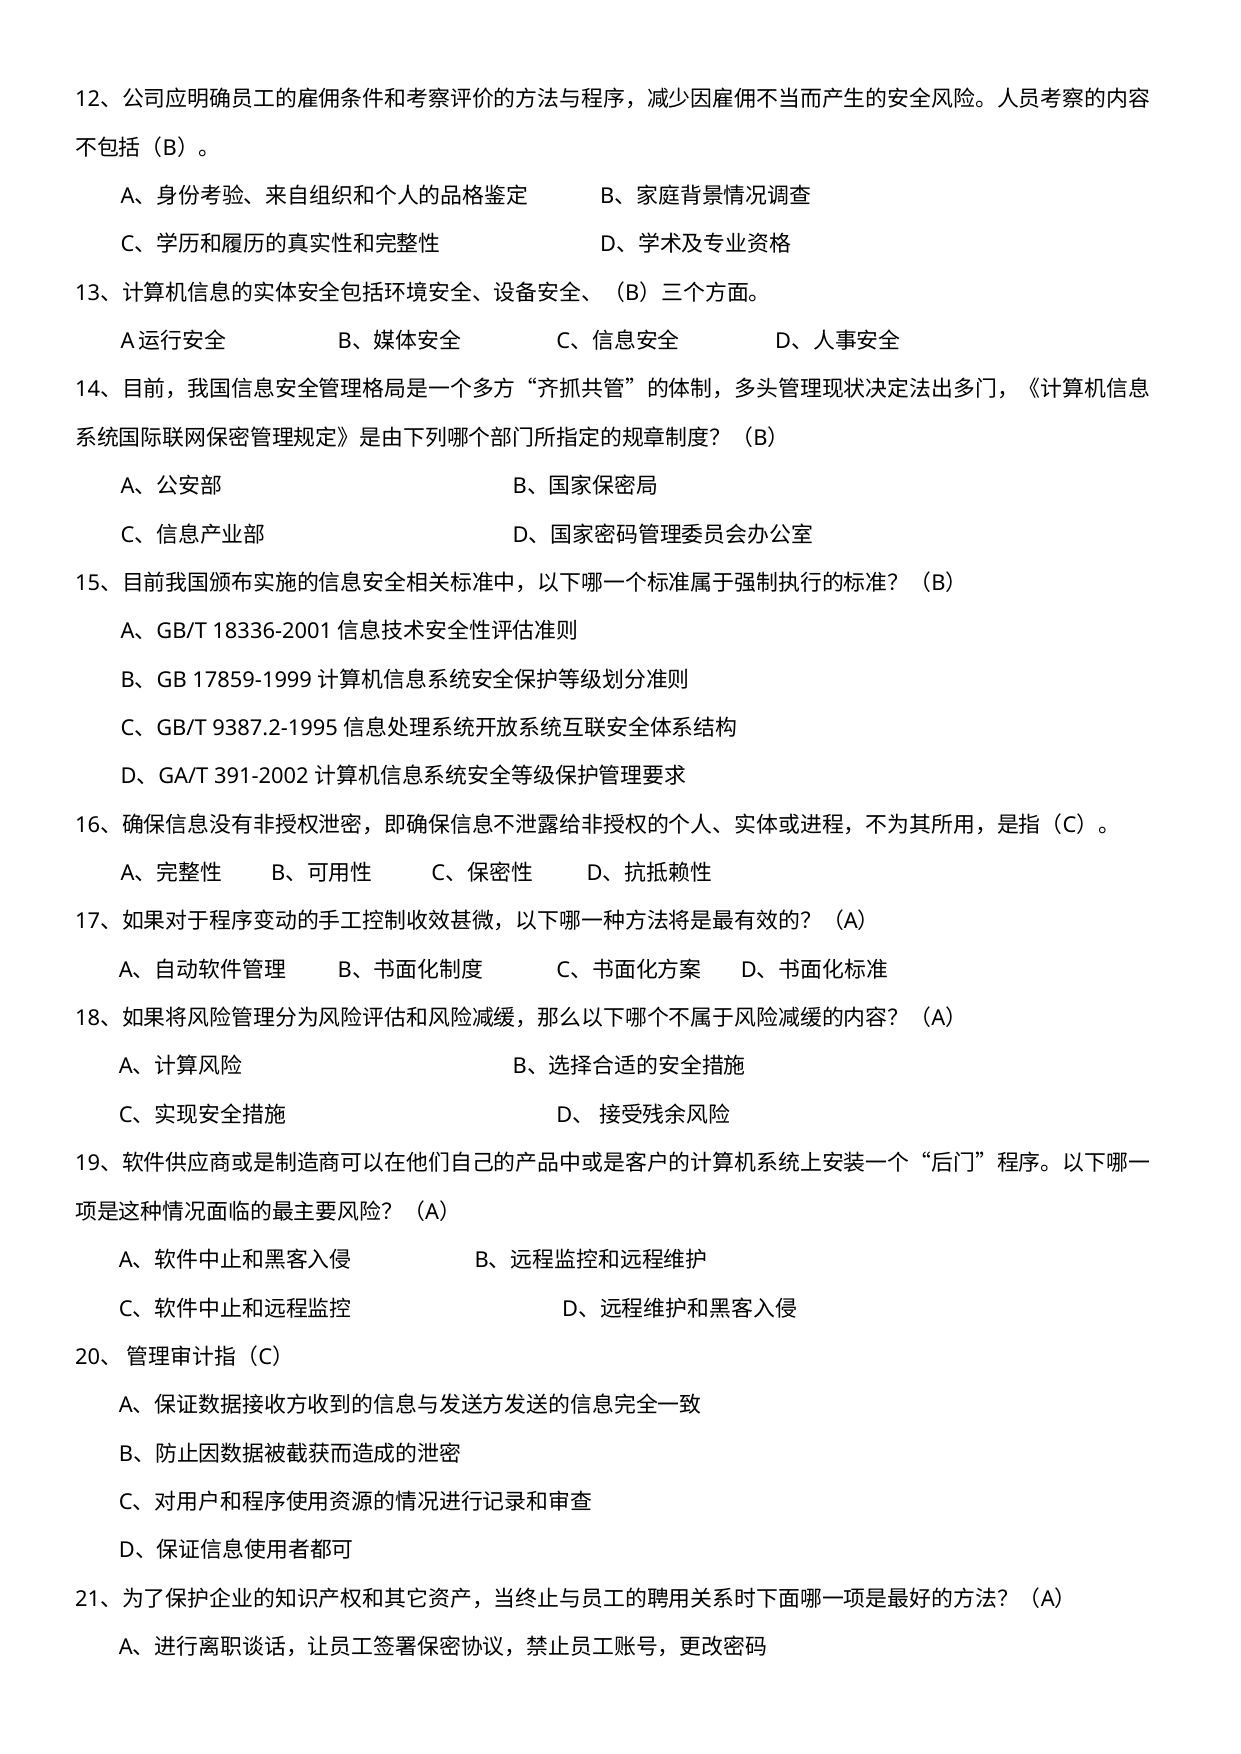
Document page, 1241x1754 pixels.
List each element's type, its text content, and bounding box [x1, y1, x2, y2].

text A、进行离职谈话，让员工签署保密协议，禁止员工账号，更改密码 [75, 1629, 1165, 1661]
text A、软件中止和黑客入侵 B、远程监控和远程维护 [75, 1242, 1165, 1274]
text A、计算风险 B、选择合适的安全措施 [75, 1048, 1165, 1081]
text 19、软件供应商或是制造商可以在他们自己的产品中或是客户的计算机系统上安装一个“后门”程序。以下哪一项是这种情况面临的最主要风险？（A） [75, 1145, 1165, 1226]
text A运行安全 B、媒体安全 C、信息安全 D、人事安全 [75, 323, 1165, 355]
text C、GB/T 9387.2-1995 信息处理系统开放系统互联安全体系结构 [75, 710, 1165, 742]
text 13、计算机信息的实体安全包括环境安全、设备安全、（B）三个方面。 [75, 274, 1165, 307]
text C、对用户和程序使用资源的情况进行记录和审查 [75, 1484, 1165, 1516]
text 15、目前我国颁布实施的信息安全相关标准中，以下哪一个标准属于强制执行的标准？（B） [75, 565, 1165, 597]
text 16、确保信息没有非授权泄密，即确保信息不泄露给非授权的个人、实体或进程，不为其所用，是指（C）。 [75, 807, 1165, 839]
text 12、公司应明确员工的雇佣条件和考察评价的方法与程序，减少因雇佣不当而产生的安全风险。人员考察的内容不包括（B）。 [75, 81, 1165, 162]
text C、学历和履历的真实性和完整性 D、学术及专业资格 [75, 226, 1165, 259]
text C、信息产业部 D、国家密码管理委员会办公室 [75, 517, 1165, 549]
text C、实现安全措施 D、 接受残余风险 [75, 1097, 1165, 1129]
text 18、如果将风险管理分为风险评估和风险减缓，那么以下哪个不属于风险减缓的内容？（A） [75, 1000, 1165, 1032]
text A、完整性 B、可用性 C、保密性 D、抗抵赖性 [75, 855, 1165, 887]
text A、保证数据接收方收到的信息与发送方发送的信息完全一致 [75, 1387, 1165, 1419]
text B、GB 17859-1999 计算机信息系统安全保护等级划分准则 [75, 662, 1165, 694]
text 14、目前，我国信息安全管理格局是一个多方“齐抓共管”的体制，多头管理现状决定法出多门，《计算机信息系统国际联网保密管理规定》是由下列哪个部门所指定的规章制度？（B） [75, 371, 1165, 452]
text 20、 管理审计指（C） [75, 1339, 1165, 1371]
text 17、如果对于程序变动的手工控制收效甚微，以下哪一种方法将是最有效的？（A） [75, 903, 1165, 936]
text C、软件中止和远程监控 D、远程维护和黑客入侵 [119, 1290, 1165, 1323]
text D、保证信息使用者都可 [75, 1532, 1165, 1564]
text A、公安部 B、国家保密局 [75, 468, 1165, 501]
text A、自动软件管理 B、书面化制度 C、书面化方案 D、书面化标准 [75, 952, 1165, 984]
text D、GA/T 391-2002 计算机信息系统安全等级保护管理要求 [75, 758, 1165, 791]
text 21、为了保护企业的知识产权和其它资产，当终止与员工的聘用关系时下面哪一项是最好的方法？（A） [75, 1580, 1165, 1613]
text A、GB/T 18336-2001 信息技术安全性评估准则 [75, 613, 1165, 646]
text A、身份考验、来自组织和个人的品格鉴定 B、家庭背景情况调查 [75, 178, 1165, 210]
text B、防止因数据被截获而造成的泄密 [75, 1435, 1165, 1468]
